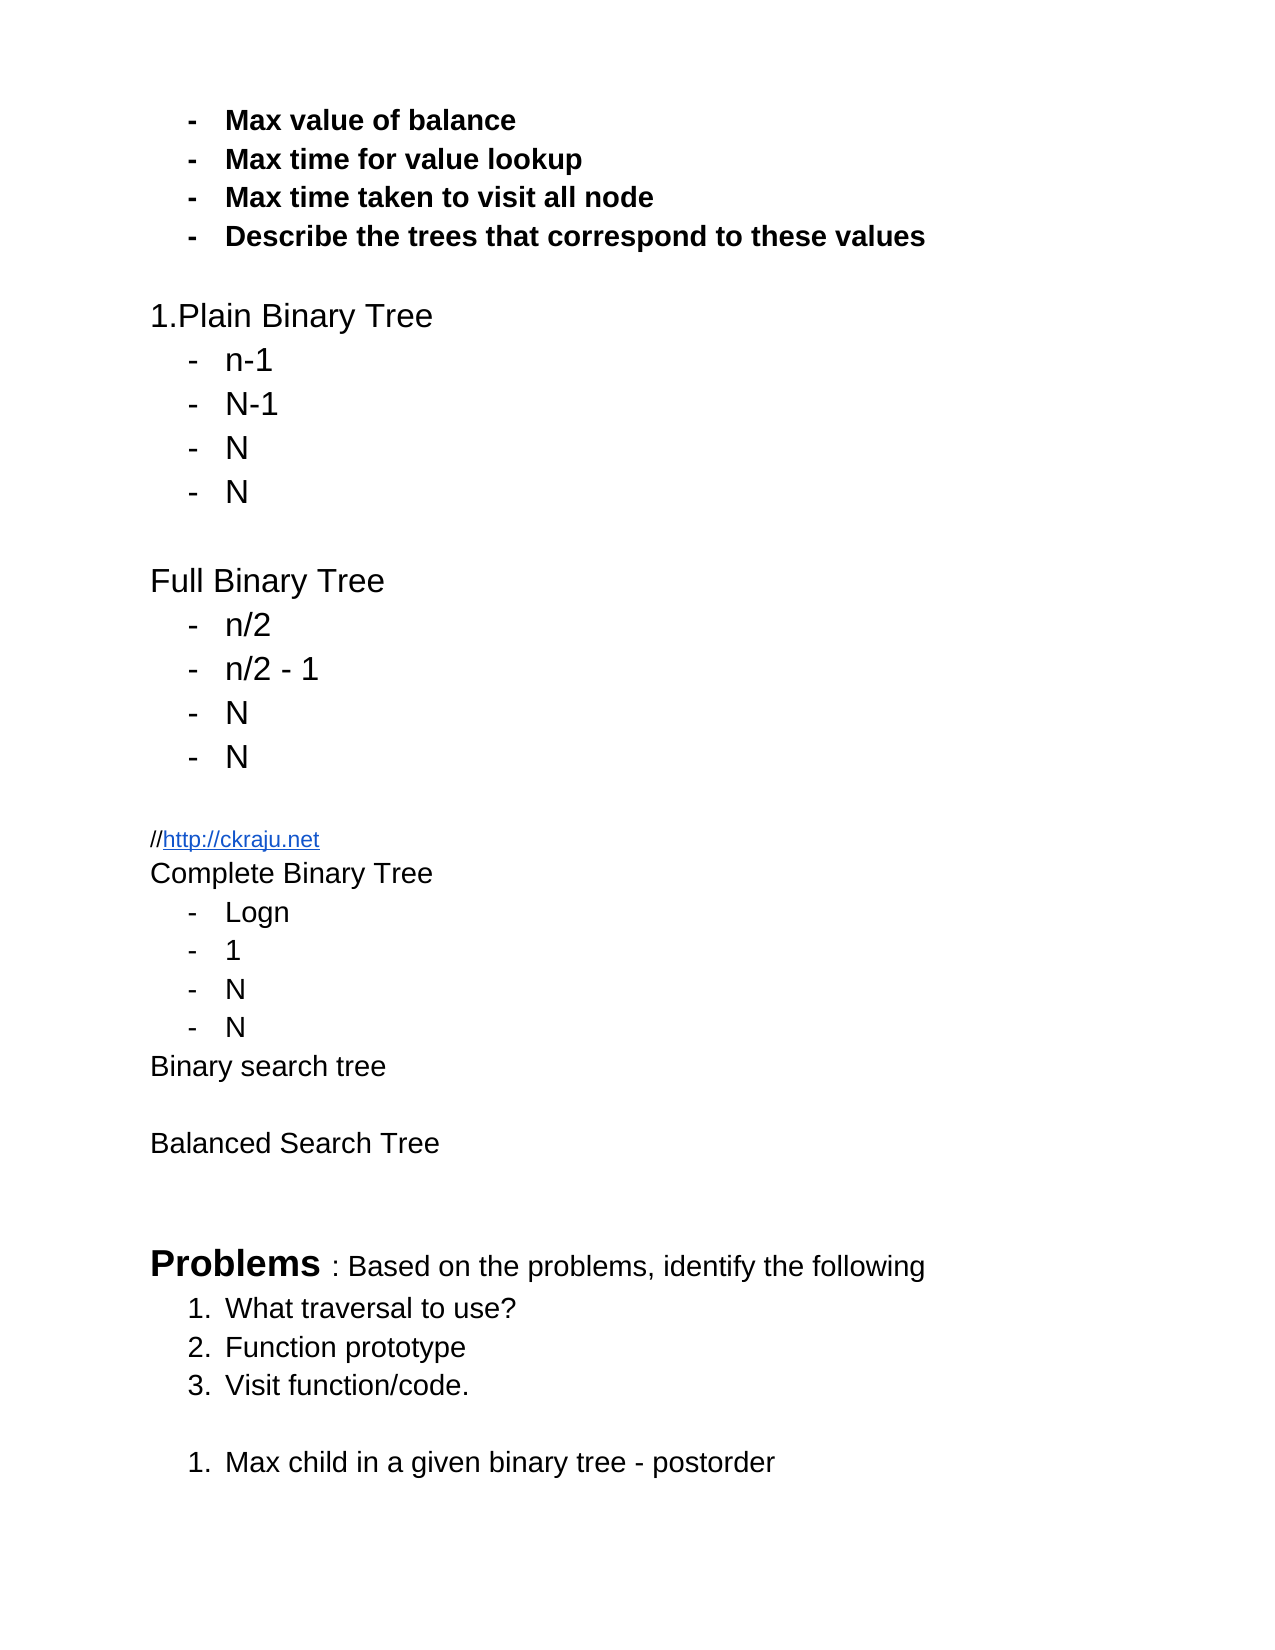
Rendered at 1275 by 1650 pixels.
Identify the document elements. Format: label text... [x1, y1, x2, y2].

list n/2 [187, 605, 1125, 643]
list N [187, 472, 1125, 511]
text Full Binary Tree [150, 561, 1125, 599]
list Describe the trees that correspond to these values [187, 219, 1125, 252]
list n/2 - 1 [187, 649, 1125, 688]
list Max value of balance [187, 103, 1125, 137]
list N [187, 693, 1125, 732]
list N-1 [187, 384, 1125, 423]
text //http://ckraju.net [150, 826, 1125, 852]
list 1 [187, 933, 1125, 967]
list What traversal to use? [187, 1291, 1125, 1324]
list Function prototype [187, 1329, 1125, 1363]
text Binary search tree [150, 1049, 1125, 1082]
list Visit function/code. [187, 1368, 1125, 1402]
list N [187, 972, 1125, 1005]
text Complete Binary Tree [150, 856, 1125, 889]
list Logn [187, 894, 1125, 928]
list N [187, 737, 1125, 776]
list Max child in a given binary tree - postorder [187, 1445, 1125, 1479]
list N [187, 428, 1125, 467]
text Problems : Based on the problems, identify the following [150, 1241, 1125, 1284]
text 1.Plain Binary Tree [150, 296, 1125, 334]
list N [187, 1010, 1125, 1044]
list n-1 [187, 340, 1125, 378]
list Max time taken to visit all node [187, 180, 1125, 214]
list Max time for value lookup [187, 142, 1125, 175]
text Balanced Search Tree [150, 1126, 1125, 1159]
